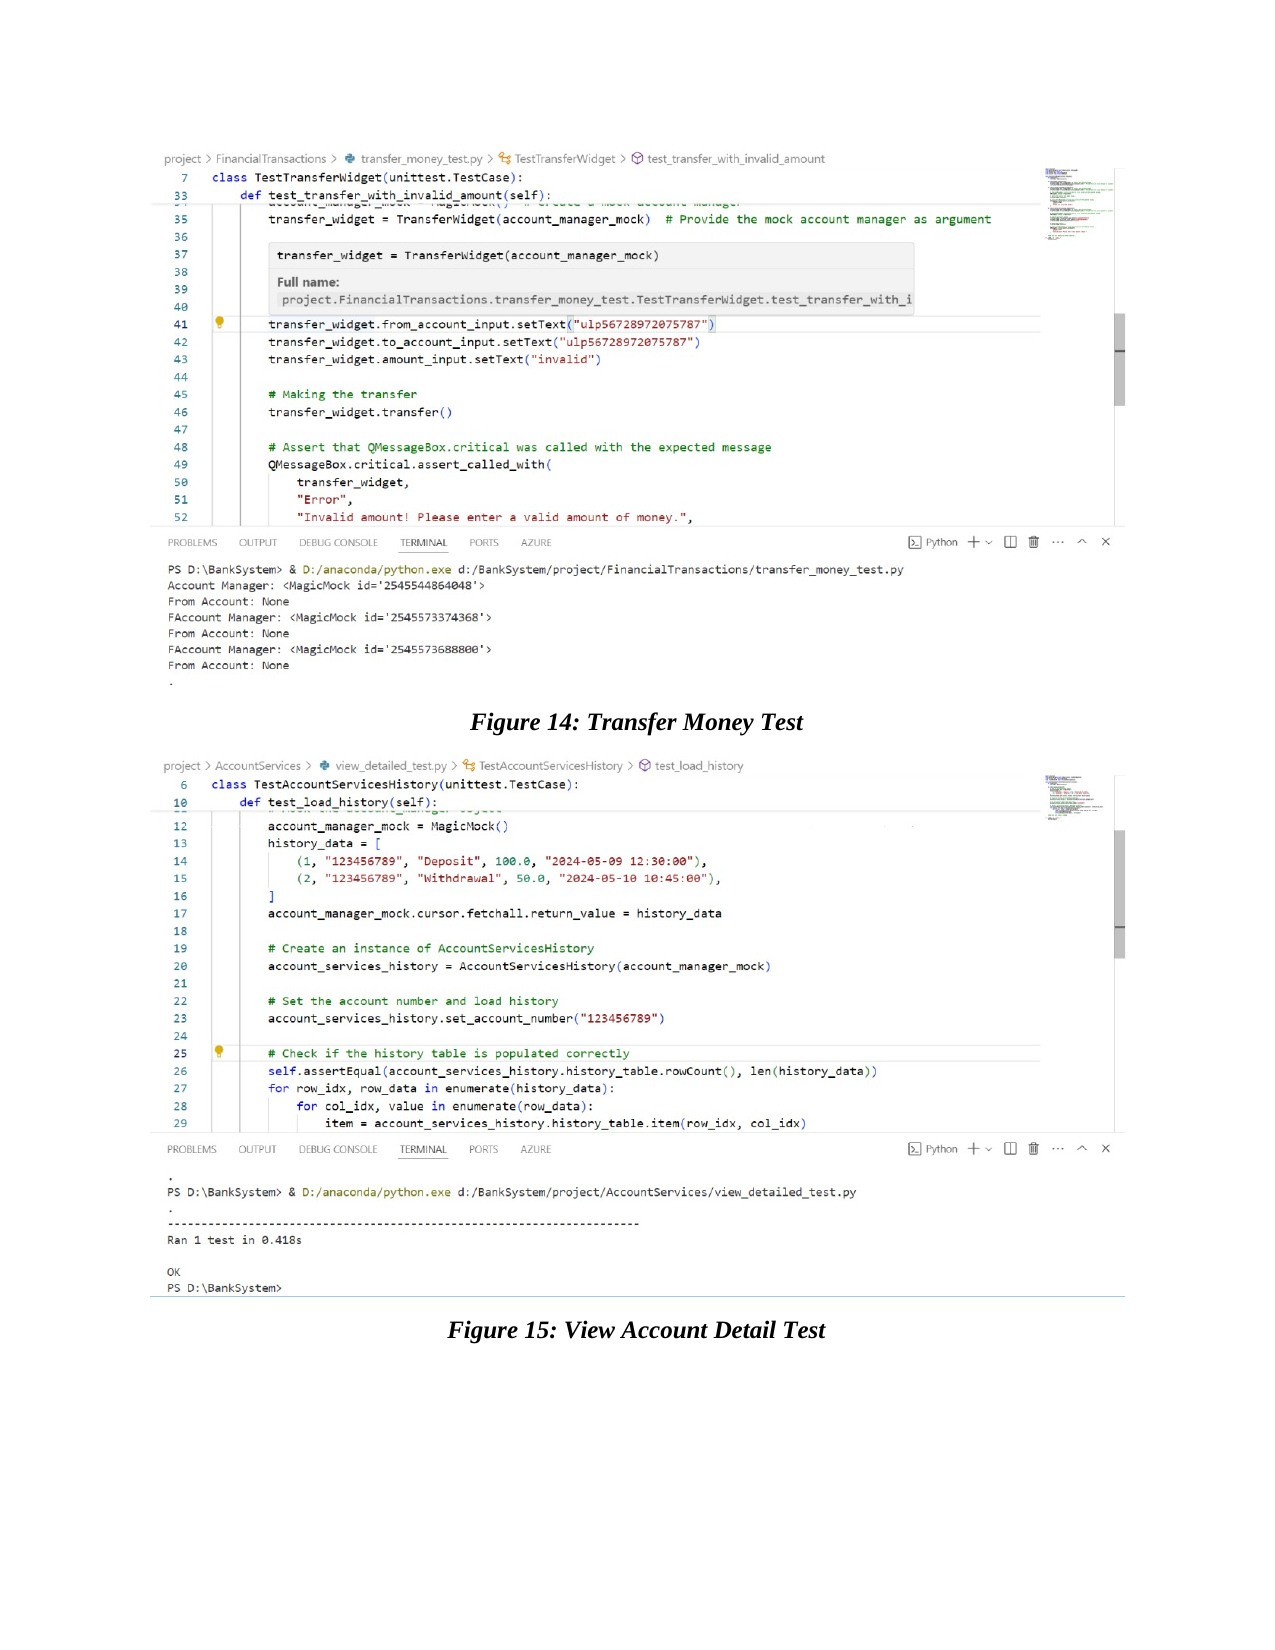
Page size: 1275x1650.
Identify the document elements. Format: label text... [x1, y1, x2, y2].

text Figure 14: Transfer Money Test [150, 707, 1125, 735]
text Figure 15: View Account Detail Test [150, 1315, 1125, 1344]
picture [150, 756, 1125, 1297]
picture [150, 150, 1125, 688]
